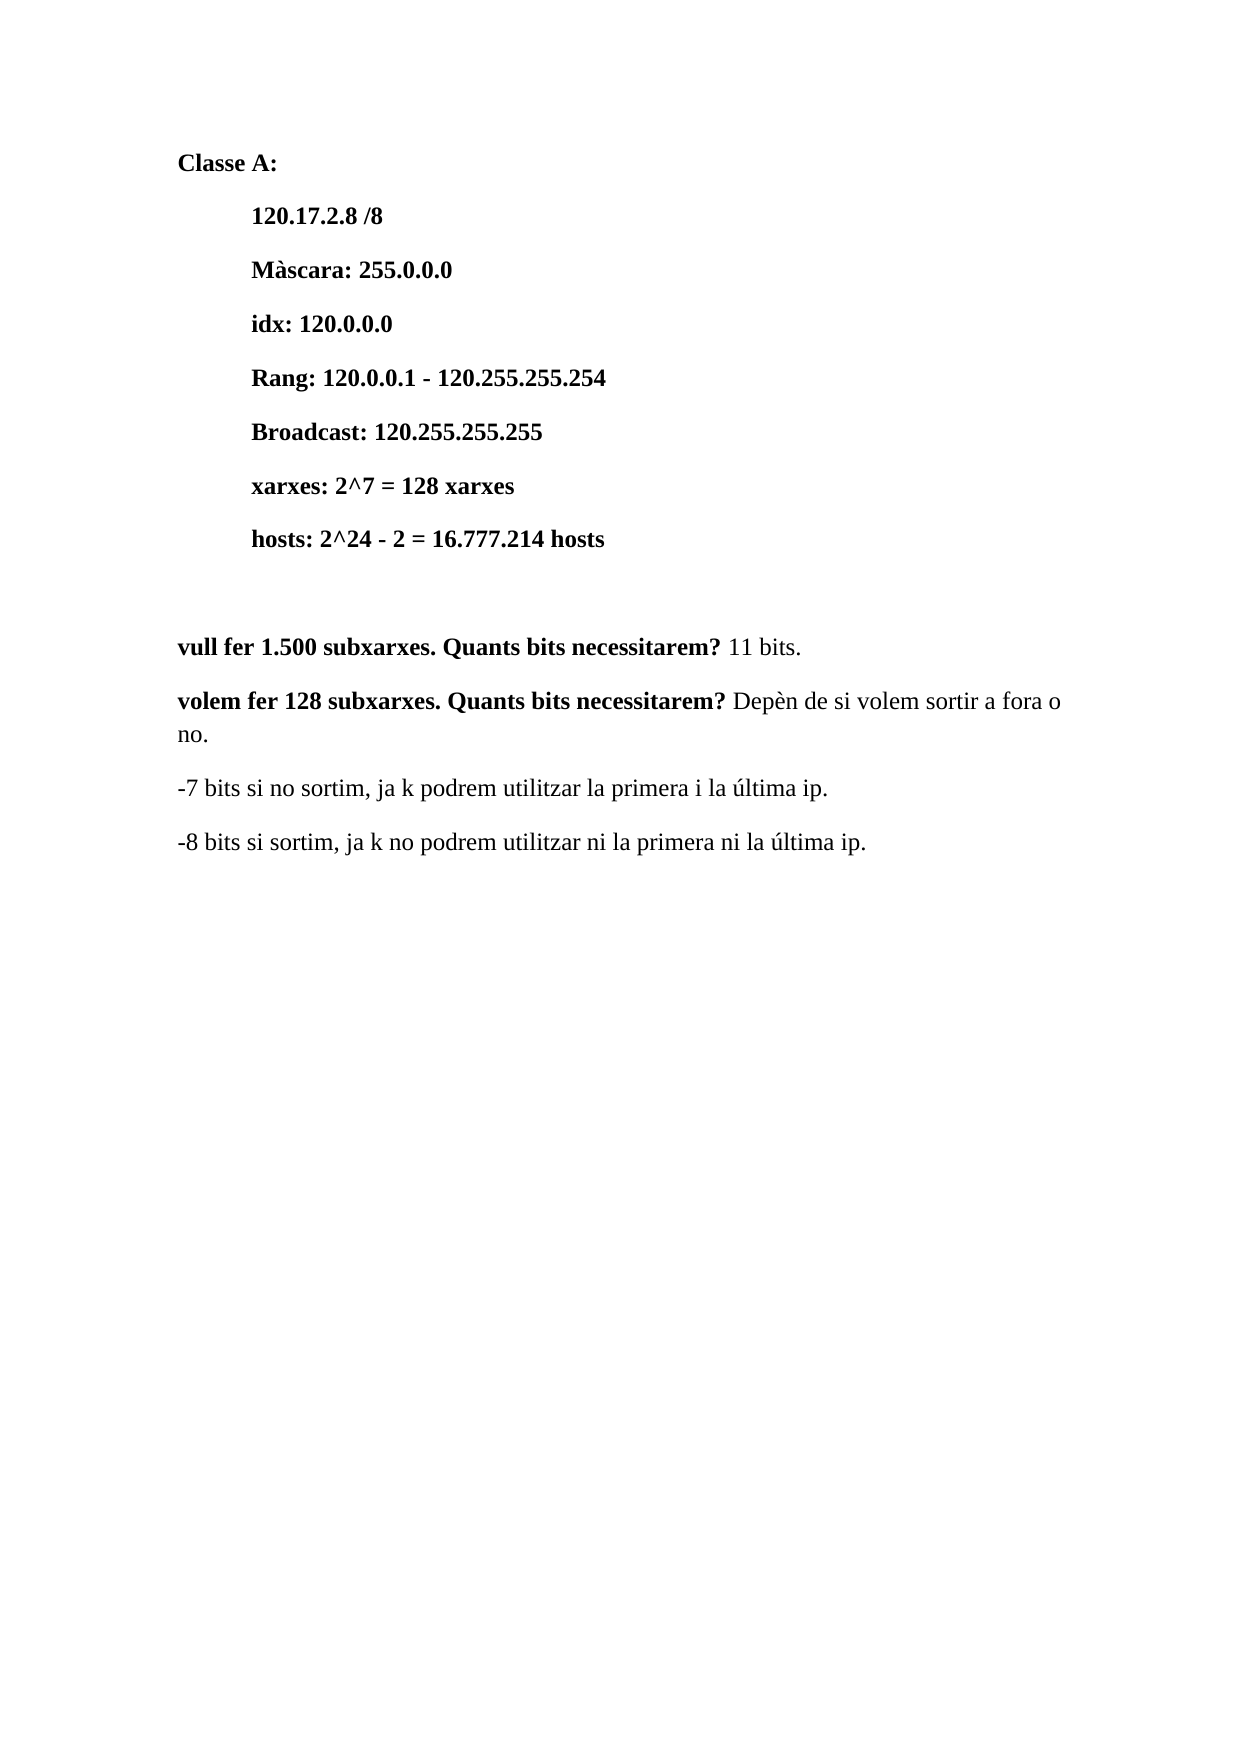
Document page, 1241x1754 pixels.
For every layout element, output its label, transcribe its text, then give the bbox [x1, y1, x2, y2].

text -8 bits si sortim, ja k no podrem utilitzar ni la primera ni la última ip. [177, 827, 1063, 856]
text vull fer 1.500 subxarxes. Quants bits necessitarem? 11 bits. [177, 632, 1063, 661]
text xarxes: 2^7 = 128 xarxes [177, 471, 1063, 499]
text Màscara: 255.0.0.0 [177, 255, 1063, 284]
text volem fer 128 subxarxes. Quants bits necessitarem? Depèn de si volem sortir a fora o no. [177, 686, 1063, 748]
text idx: 120.0.0.0 [177, 309, 1063, 338]
text Rang: 120.0.0.1 - 120.255.255.254 [177, 363, 1063, 392]
text -7 bits si no sortim, ja k podrem utilitzar la primera i la última ip. [177, 773, 1063, 802]
text hosts: 2^24 - 2 = 16.777.214 hosts [177, 524, 1063, 553]
text Broadcast: 120.255.255.255 [177, 417, 1063, 446]
text Classe A: [177, 148, 1063, 176]
text 120.17.2.8 /8 [177, 201, 1063, 230]
